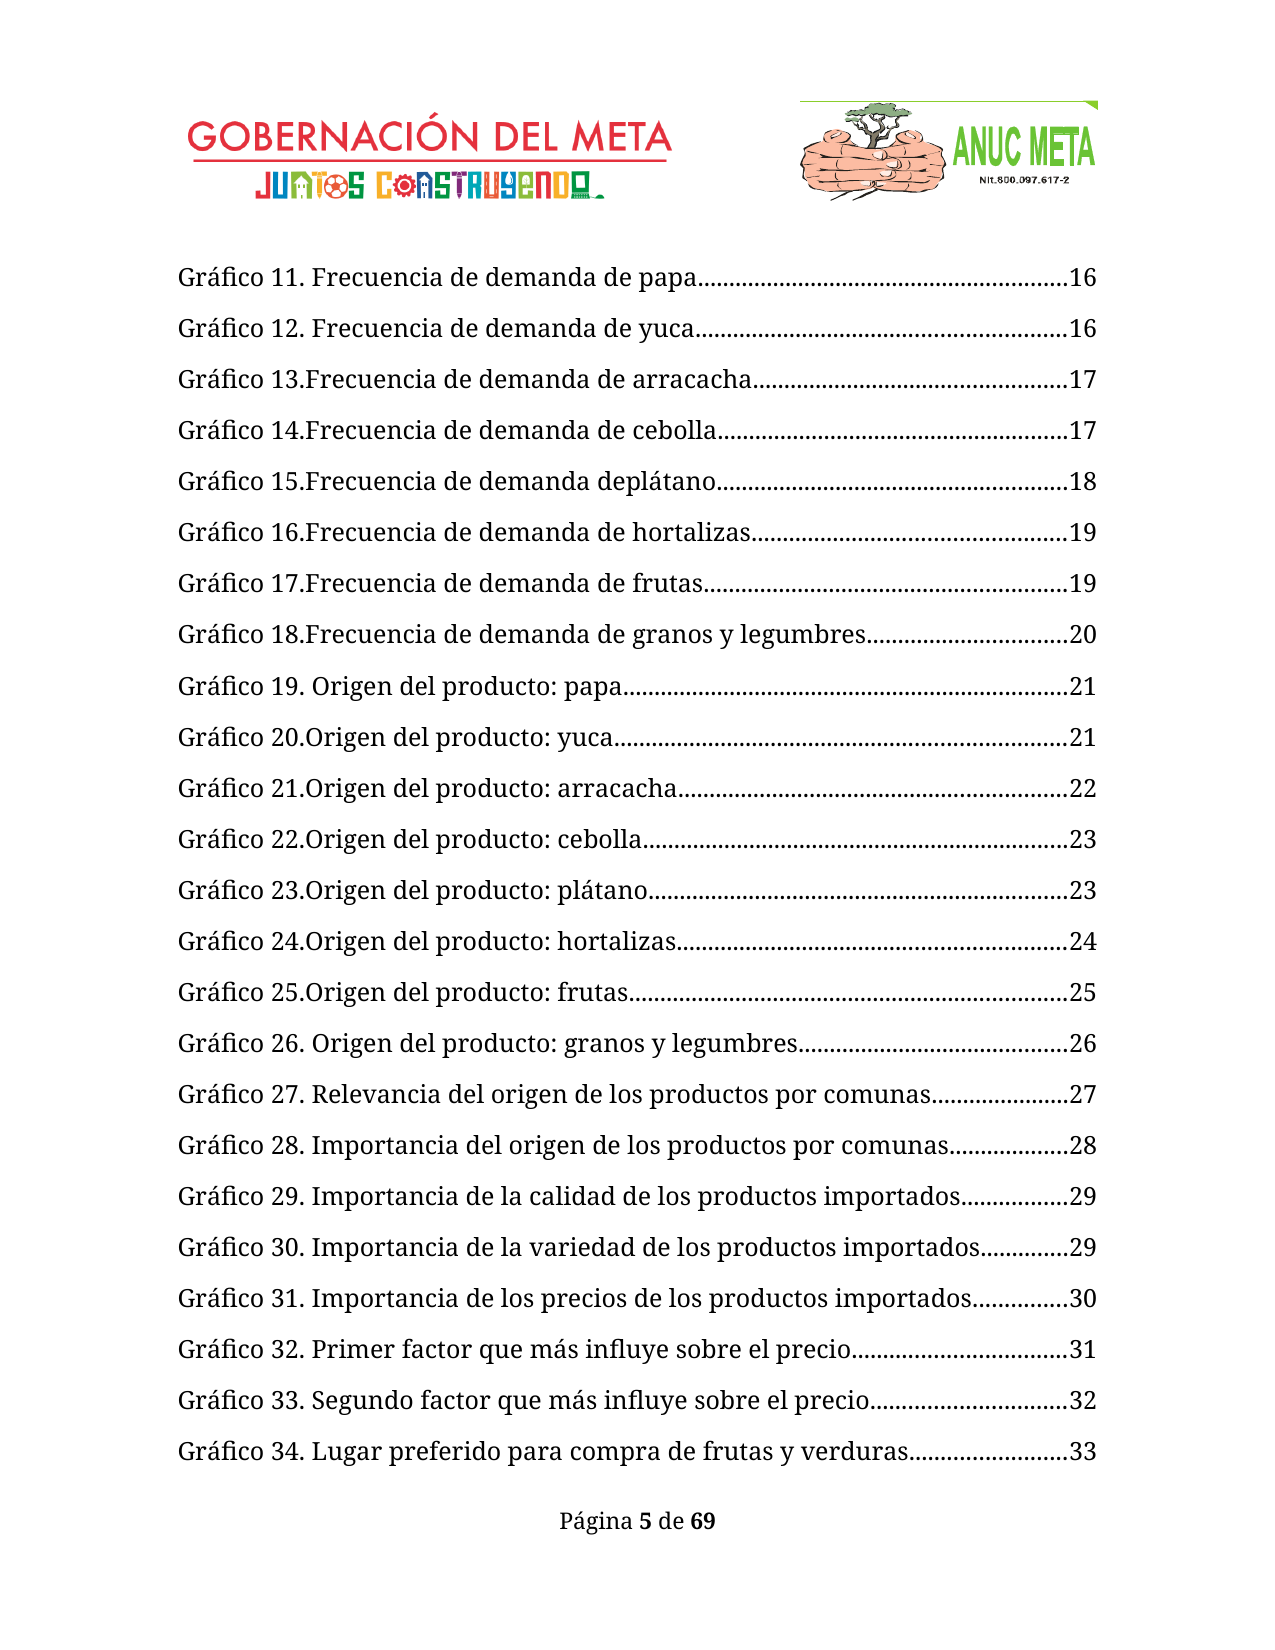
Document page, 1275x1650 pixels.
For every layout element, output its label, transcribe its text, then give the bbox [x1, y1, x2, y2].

text Gráfico 24.Origen del producto: hortalizas 24 [177, 923, 1098, 957]
text Gráfico 23.Origen del producto: plátano 23 [177, 872, 1098, 906]
text Gráfico 16.Frecuencia de demanda de hortalizas 19 [177, 515, 1098, 549]
text Gráfico 33. Segundo factor que más influye sobre el precio 32 [177, 1383, 1098, 1417]
text Gráfico 30. Importancia de la variedad de los productos importados 29 [177, 1230, 1098, 1264]
text Gráfico 26. Origen del producto: granos y legumbres 26 [177, 1026, 1098, 1059]
text Gráfico 25.Origen del producto: frutas 25 [177, 974, 1098, 1008]
text Gráfico 20.Origen del producto: yuca 21 [177, 719, 1098, 753]
picture [177, 99, 687, 212]
text Gráfico 34. Lugar preferido para compra de frutas y verduras 33 [177, 1434, 1098, 1468]
text Gráfico 11. Frecuencia de demanda de papa 16 [177, 260, 1098, 294]
text Gráfico 17.Frecuencia de demanda de frutas 19 [177, 566, 1098, 600]
text Gráfico 18.Frecuencia de demanda de granos y legumbres 20 [177, 617, 1098, 651]
text Gráfico 31. Importancia de los precios de los productos importados 30 [177, 1281, 1098, 1315]
text Gráfico 14.Frecuencia de demanda de cebolla 17 [177, 413, 1098, 447]
text Gráfico 29. Importancia de la calidad de los productos importados 29 [177, 1179, 1098, 1213]
text Gráfico 19. Origen del producto: papa 21 [177, 668, 1098, 702]
text Gráfico 32. Primer factor que más influye sobre el precio 31 [177, 1332, 1098, 1366]
text Gráfico 22.Origen del producto: cebolla 23 [177, 821, 1098, 855]
text Gráfico 27. Relevancia del origen de los productos por comunas 27 [177, 1077, 1098, 1111]
text Gráfico 15.Frecuencia de demanda deplátano 18 [177, 464, 1098, 498]
text Gráfico 13.Frecuencia de demanda de arracacha 17 [177, 362, 1098, 396]
text Gráfico 12. Frecuencia de demanda de yuca 16 [177, 311, 1098, 345]
text Gráfico 21.Origen del producto: arracacha 22 [177, 770, 1098, 804]
text Gráfico 28. Importancia del origen de los productos por comunas 28 [177, 1128, 1098, 1162]
